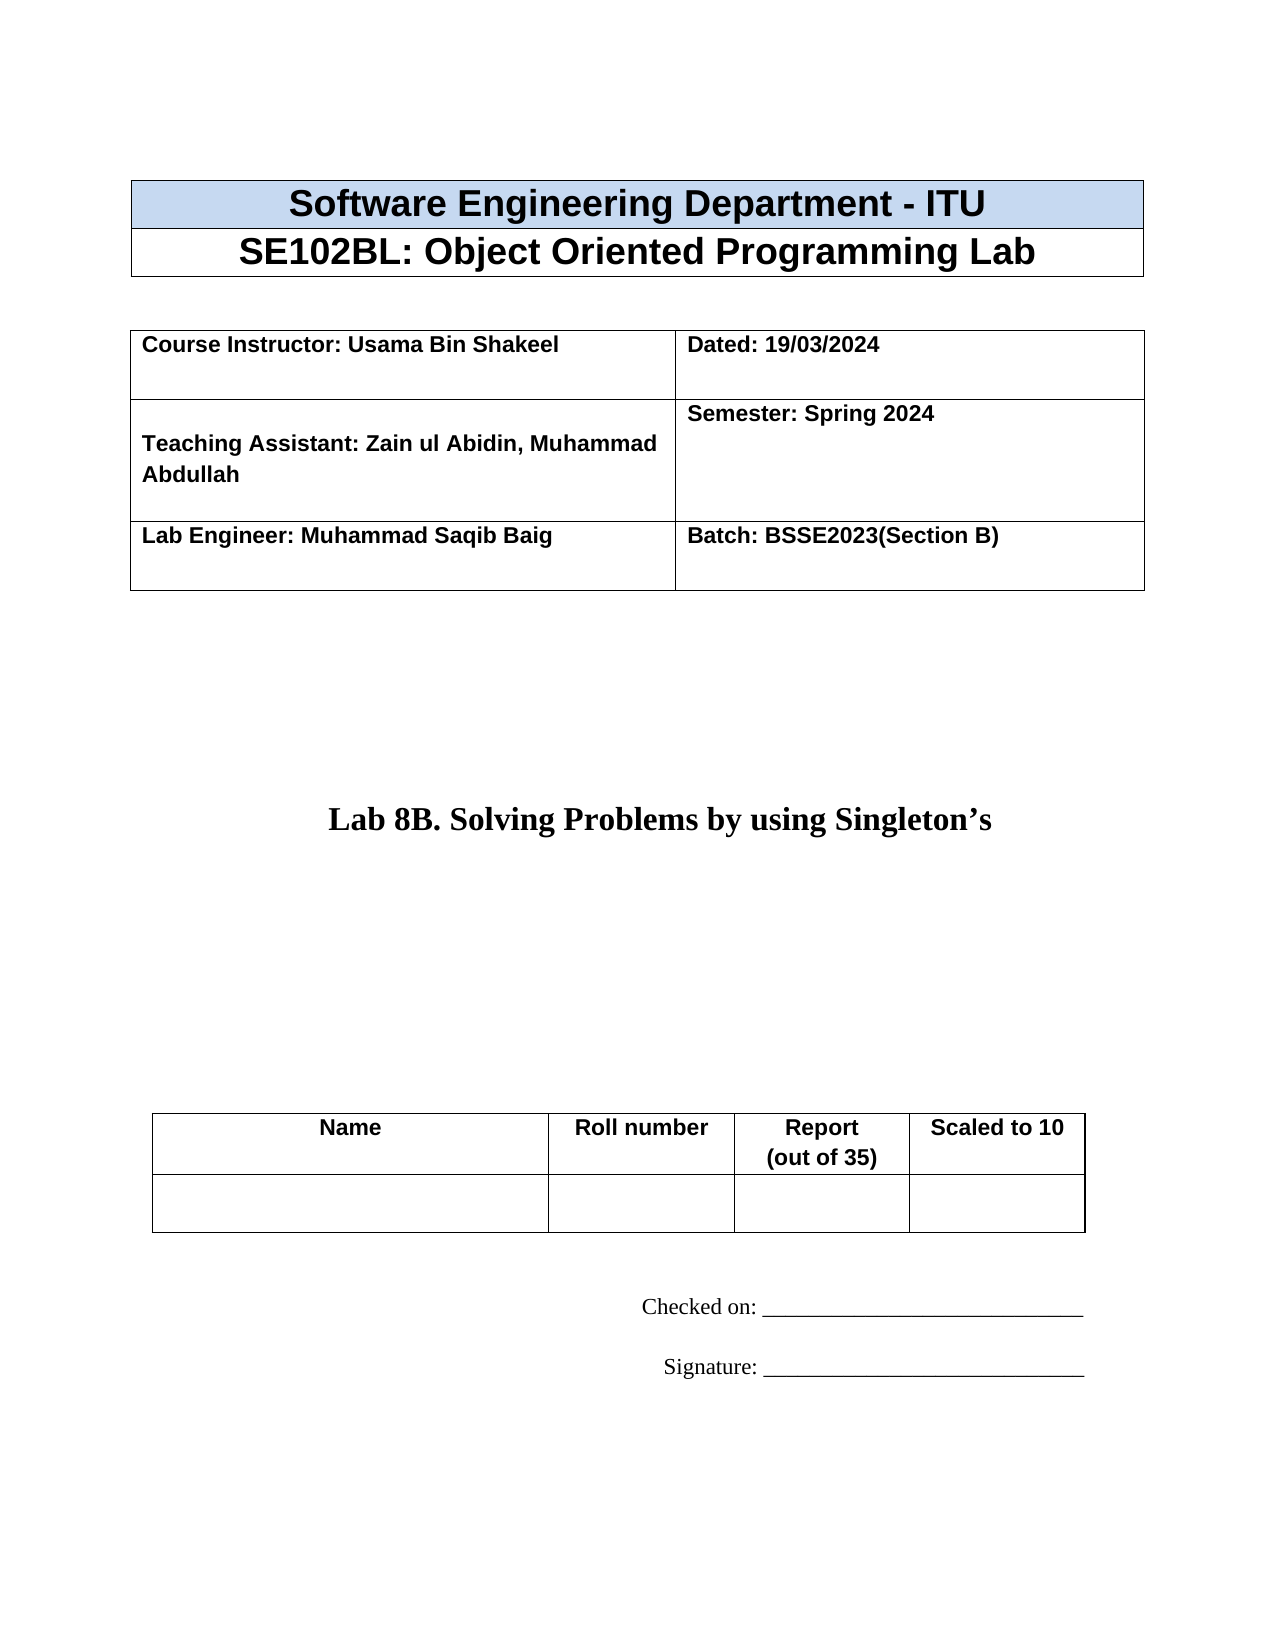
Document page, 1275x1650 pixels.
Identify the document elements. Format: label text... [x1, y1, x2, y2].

table_cell [153, 1175, 548, 1232]
table_header Scaled to 10 [910, 1114, 1084, 1174]
table_cell [735, 1175, 909, 1232]
subtitle Lab 8B. Solving Problems by using Singleton’s [195, 799, 1125, 838]
table_header Name [153, 1114, 548, 1174]
table_header Report (out of 35) [735, 1114, 909, 1174]
table_cell SE102BL: Object Oriented Programming Lab [132, 229, 1143, 276]
table_header Roll number [549, 1114, 734, 1174]
table_header Course Instructor: Usama Bin Shakeel [131, 331, 675, 399]
text Signature: ____________________________ [570, 1353, 1125, 1380]
table_header Software Engineering Department - ITU [132, 181, 1143, 228]
table_cell Semester: Spring 2024 [676, 400, 1144, 521]
table_cell [910, 1175, 1084, 1232]
text Checked on: ____________________________ [600, 1293, 1125, 1319]
table_cell Lab Engineer: Muhammad Saqib Baig [131, 522, 675, 590]
table_cell [549, 1175, 734, 1232]
table_cell Batch: BSSE2023(Section B) [676, 522, 1144, 590]
table_header Dated: 19/03/2024 [676, 331, 1144, 399]
table_cell Teaching Assistant: Zain ul Abidin, Muhammad Abdullah [131, 400, 675, 521]
